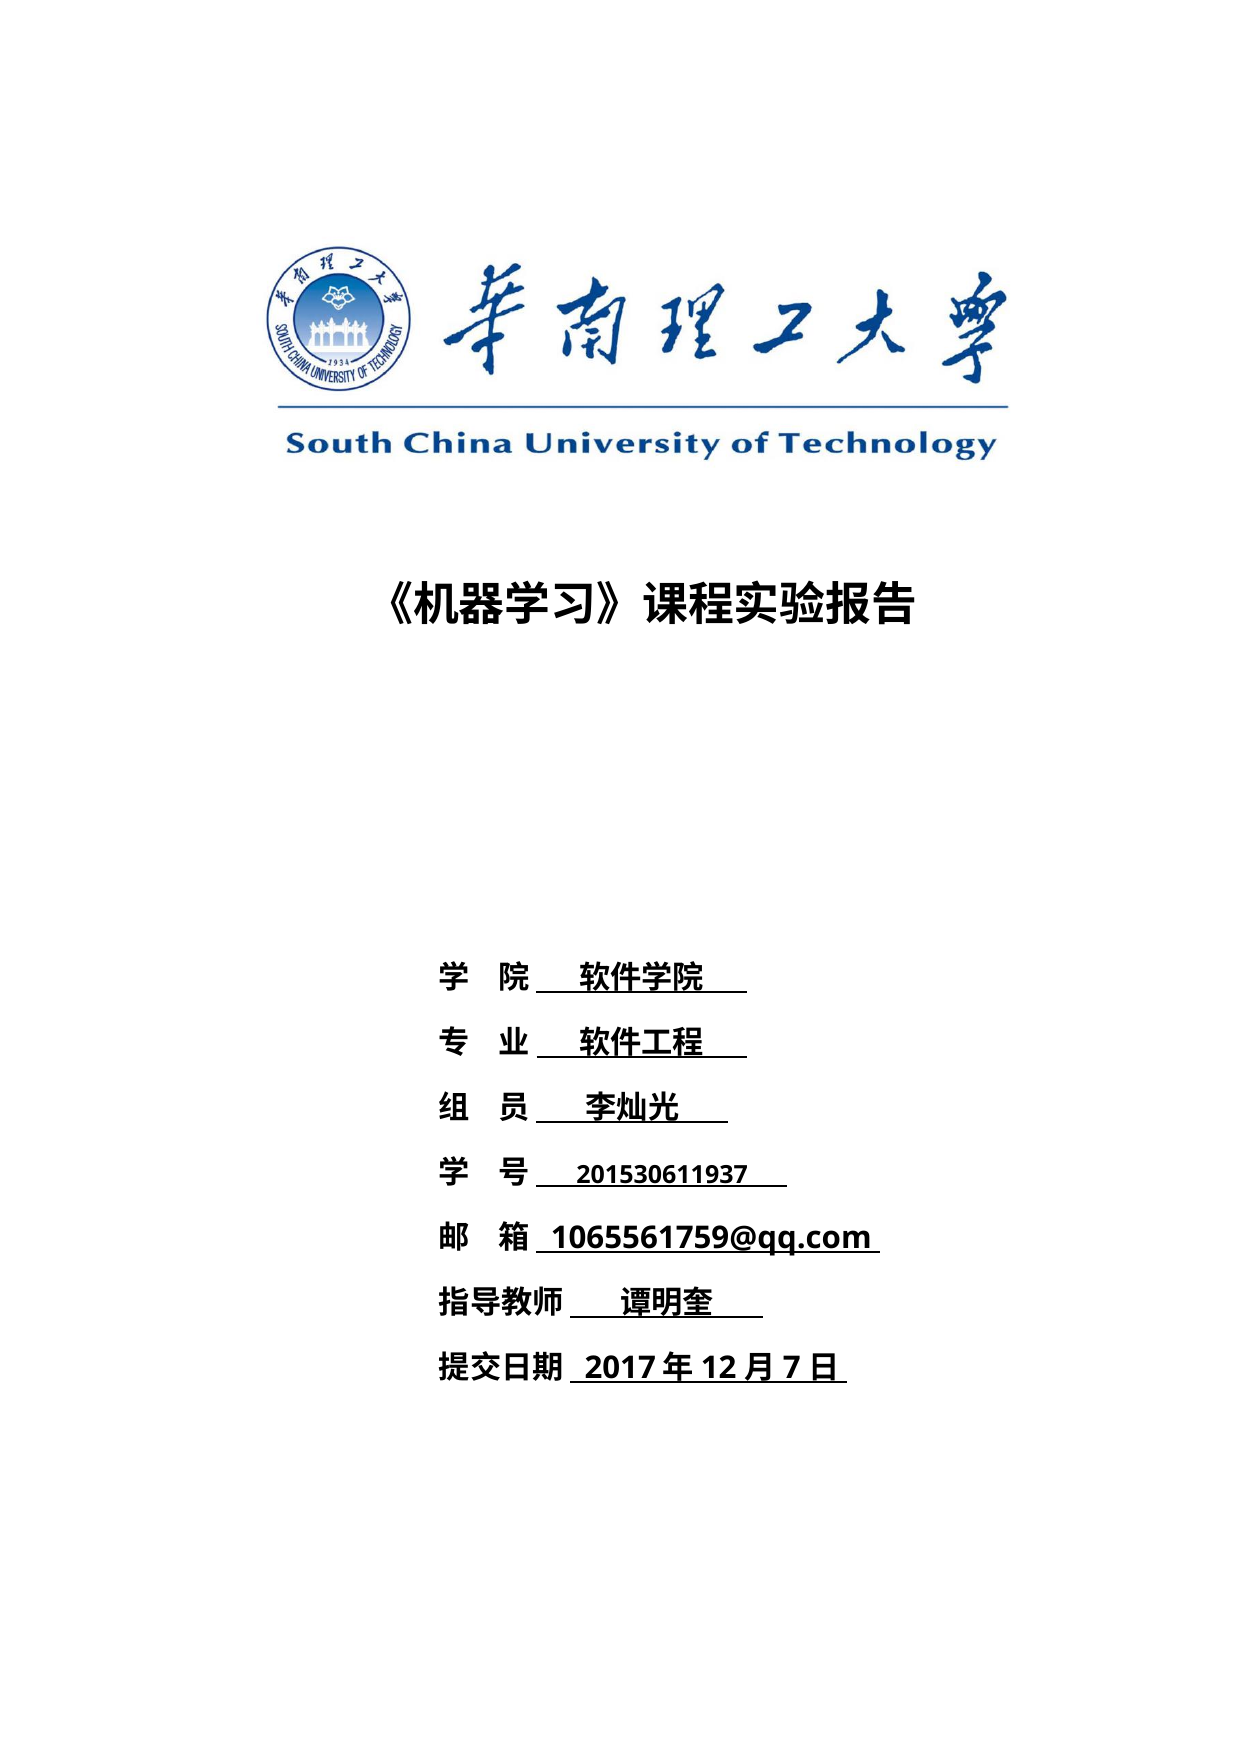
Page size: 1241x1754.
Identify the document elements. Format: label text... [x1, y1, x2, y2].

picture [256, 227, 1028, 470]
text 组 员 李灿光 [187, 1072, 1053, 1137]
text 学 号 201530611937 [187, 1137, 1053, 1202]
text 学 院 软件学院 [187, 942, 1053, 1007]
text 指导教师 谭明奎 [187, 1267, 1053, 1332]
text 专 业 软件工程 [187, 1007, 1053, 1072]
text 邮 箱 1065561759@qq.com [187, 1202, 1053, 1267]
text 《机器学习》课程实验报告 [187, 552, 1053, 649]
text 提交日期 2017年 12 月 7 日 [187, 1332, 1053, 1397]
